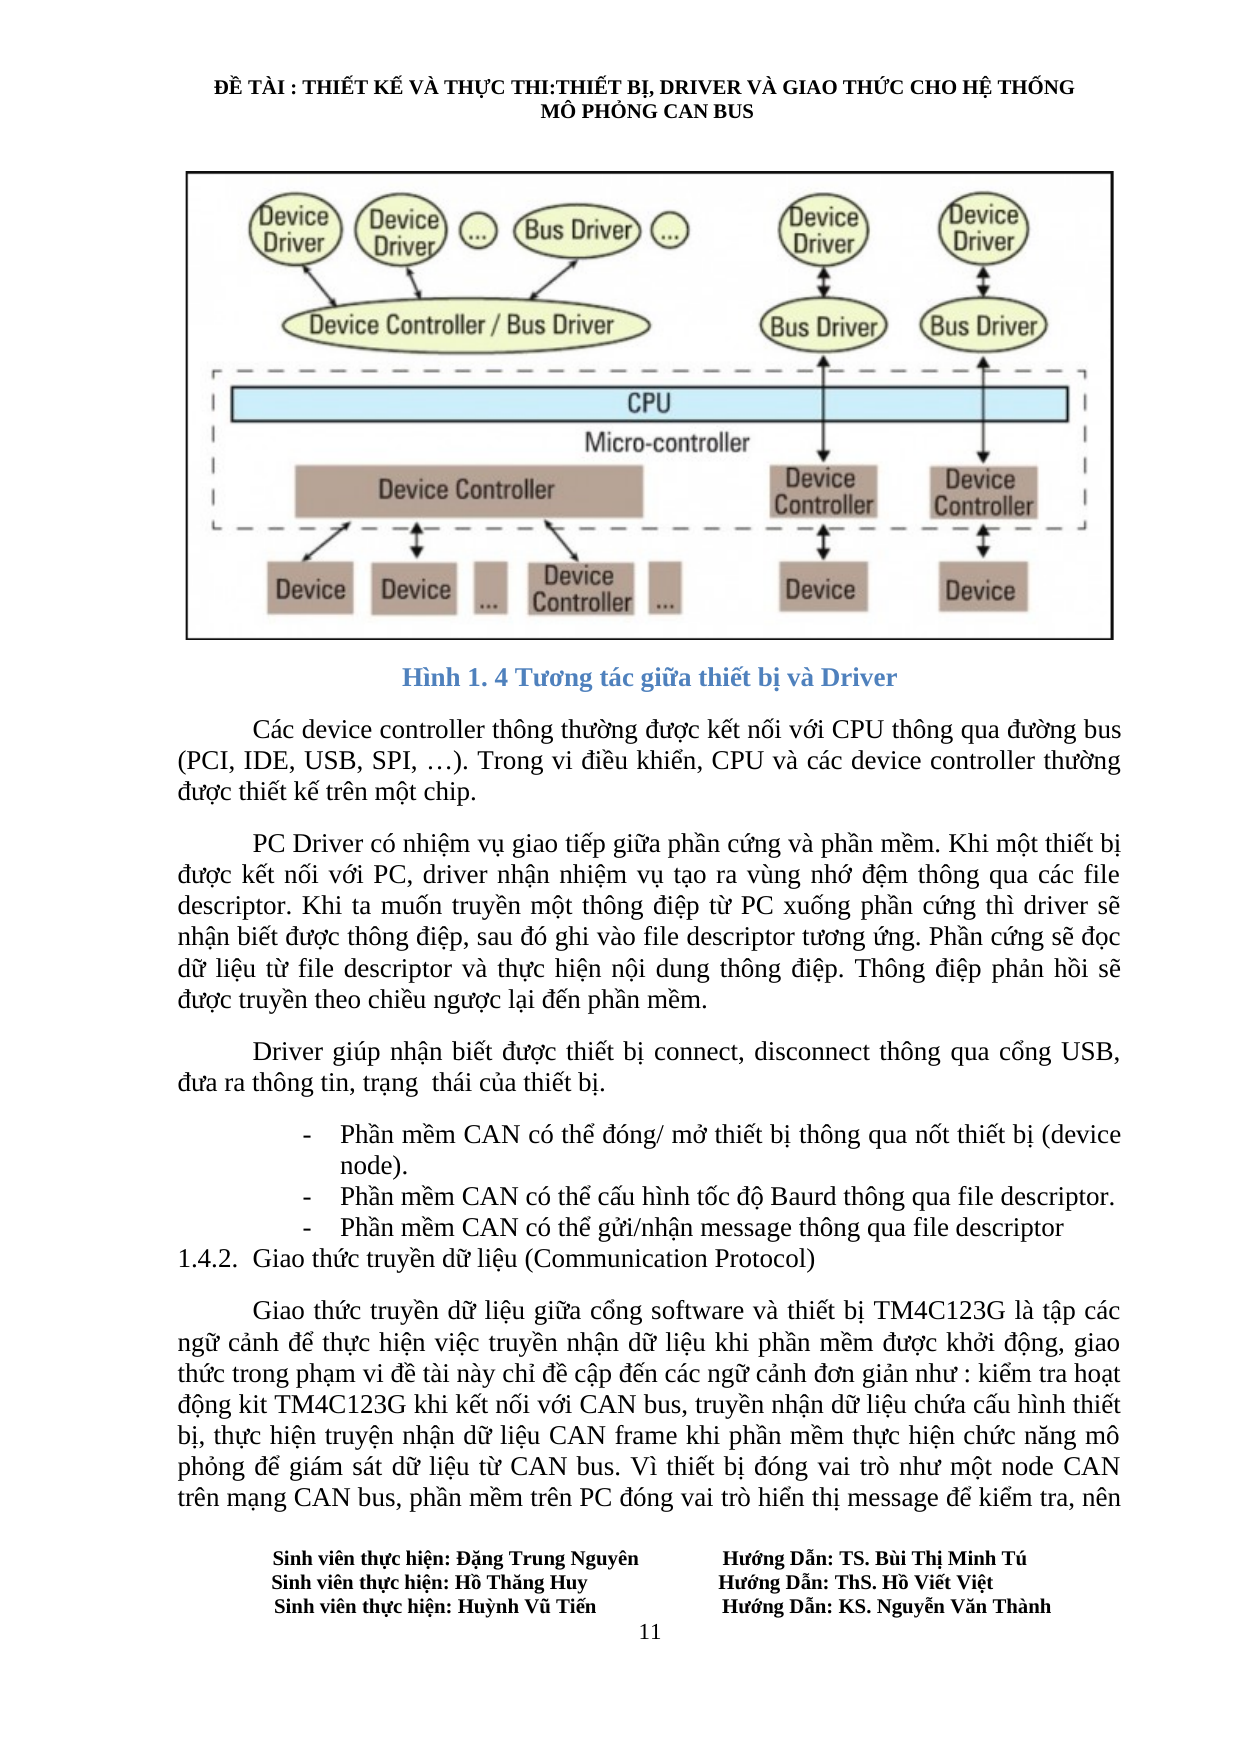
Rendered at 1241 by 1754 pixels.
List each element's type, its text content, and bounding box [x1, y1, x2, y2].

list Giao thức truyền dữ liệu (Communication Protocol) [177, 1242, 1122, 1274]
text Các device controller thông thường được kết nối với CPU thông qua đường bus (PCI, IDE, USB, SPI, …). Trong vi điều khiển, CPU và các device controller thường được thiết kế trên một chip. [177, 713, 1122, 806]
list Phần mềm CAN có thể gửi/nhận message thông qua file descriptor [302, 1211, 1122, 1242]
list Phần mềm CAN có thể cấu hình tốc độ Baurd thông qua file descriptor. [302, 1180, 1122, 1211]
text Driver giúp nhận biết được thiết bị connect, disconnect thông qua cổng USB, đưa ra thông tin, trạng thái của thiết bị. [177, 1035, 1122, 1097]
list Phần mềm CAN có thể đóng/ mở thiết bị thông qua nốt thiết bị (device node). [302, 1118, 1122, 1180]
text PC Driver có nhiệm vụ giao tiếp giữa phần cứng và phần mềm. Khi một thiết bị được kết nối với PC, driver nhận nhiệm vụ tạo ra vùng nhớ đệm thông qua các file descriptor. Khi ta muốn truyền một thông điệp từ PC xuống phần cứng thì driver sẽ nhận biết được thông điệp, sau đó ghi vào file descriptor tương ứng. Phần cứng sẽ đọc dữ liệu từ file descriptor và thực hiện nội dung thông điệp. Thông điệp phản hồi sẽ được truyền theo chiều ngược lại đến phần mềm. [177, 827, 1122, 1014]
picture [185, 171, 1114, 640]
text Hình 1. 4 Tương tác giữa thiết bị và Driver [177, 661, 1122, 692]
